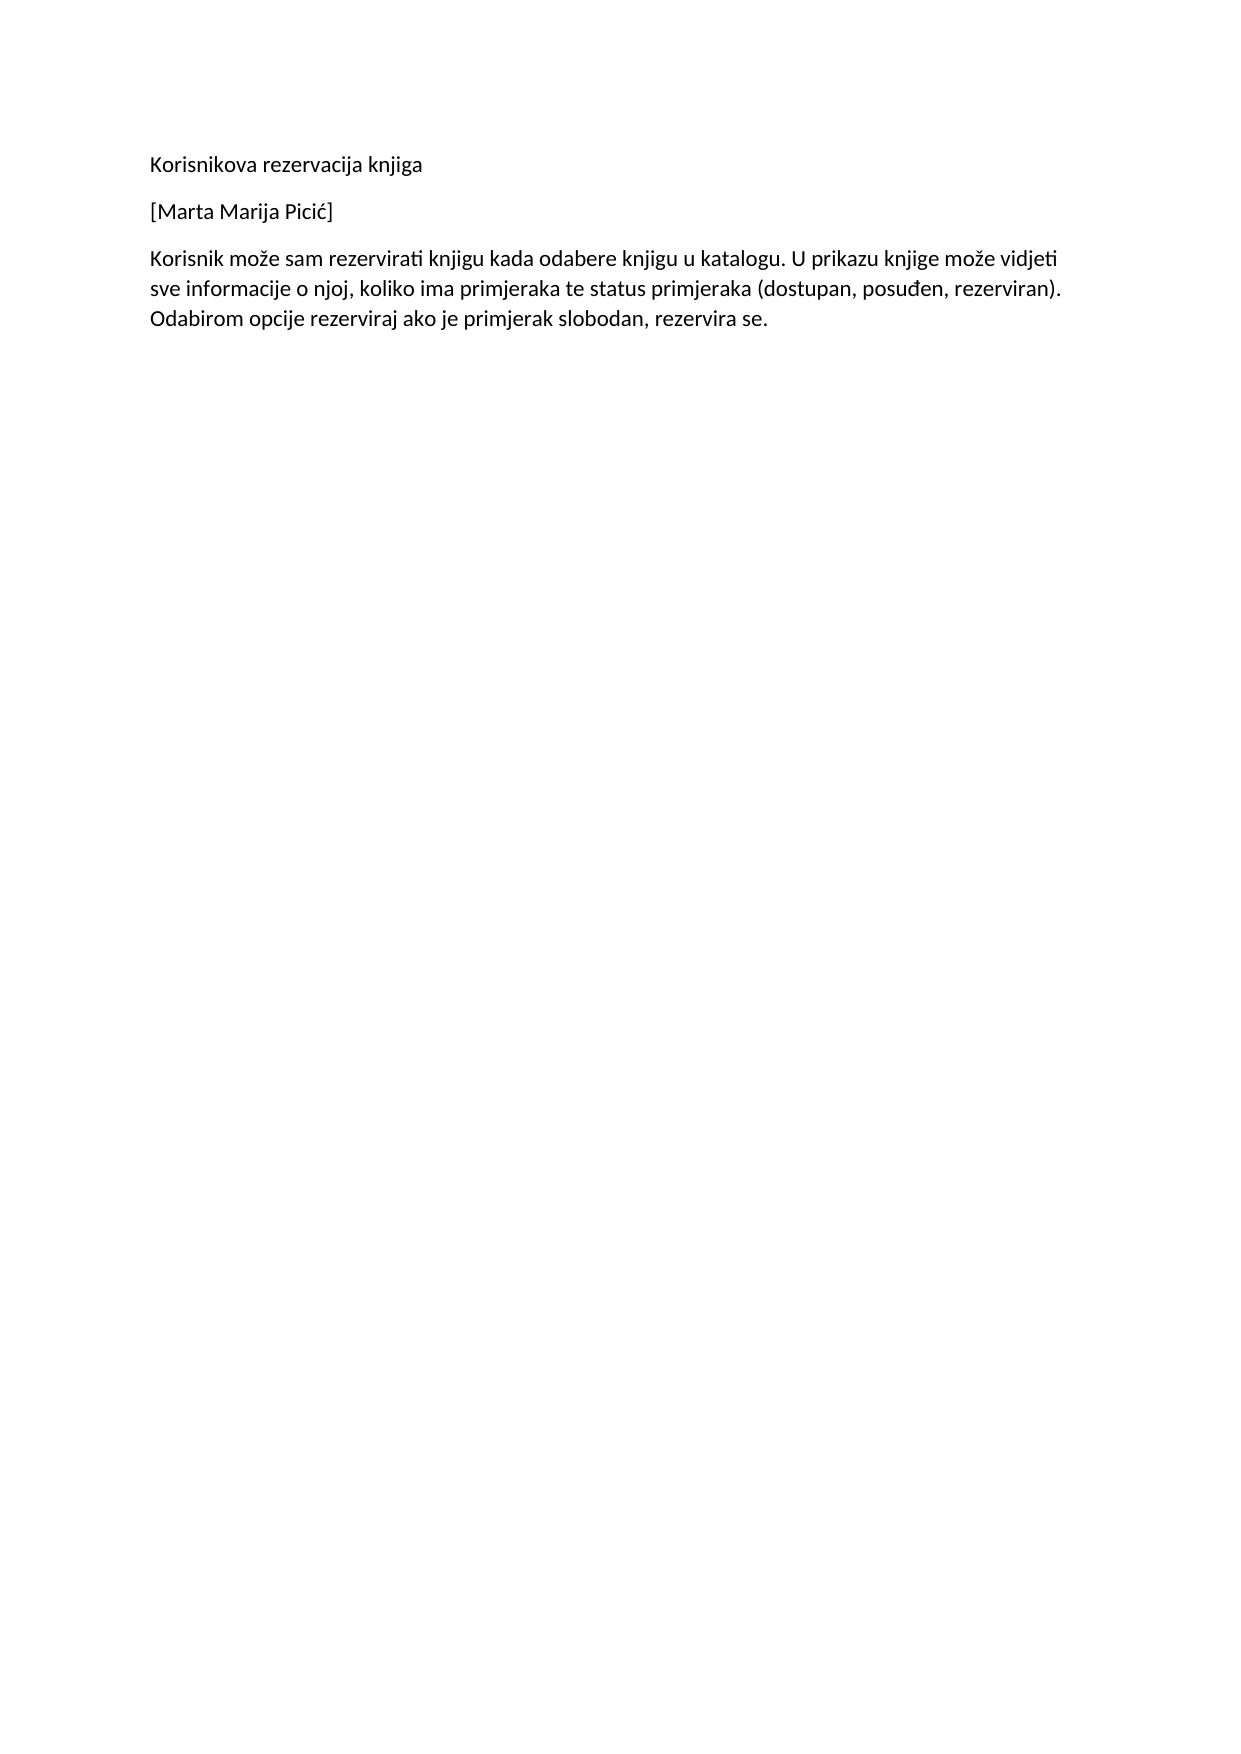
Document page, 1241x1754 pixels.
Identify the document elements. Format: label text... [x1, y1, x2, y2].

text Korisnik može sam rezervirati knjigu kada odabere knjigu u katalogu. U prikazu knjige može vidjeti sve informacije o njoj, koliko ima primjeraka te status primjeraka (dostupan, posuđen, rezerviran). Odabirom opcije rezerviraj ako je primjerak slobodan, rezervira se. [150, 244, 1090, 332]
text [Marta Marija Picić] [150, 197, 1090, 225]
text Korisnikova rezervacija knjiga [150, 150, 1090, 178]
